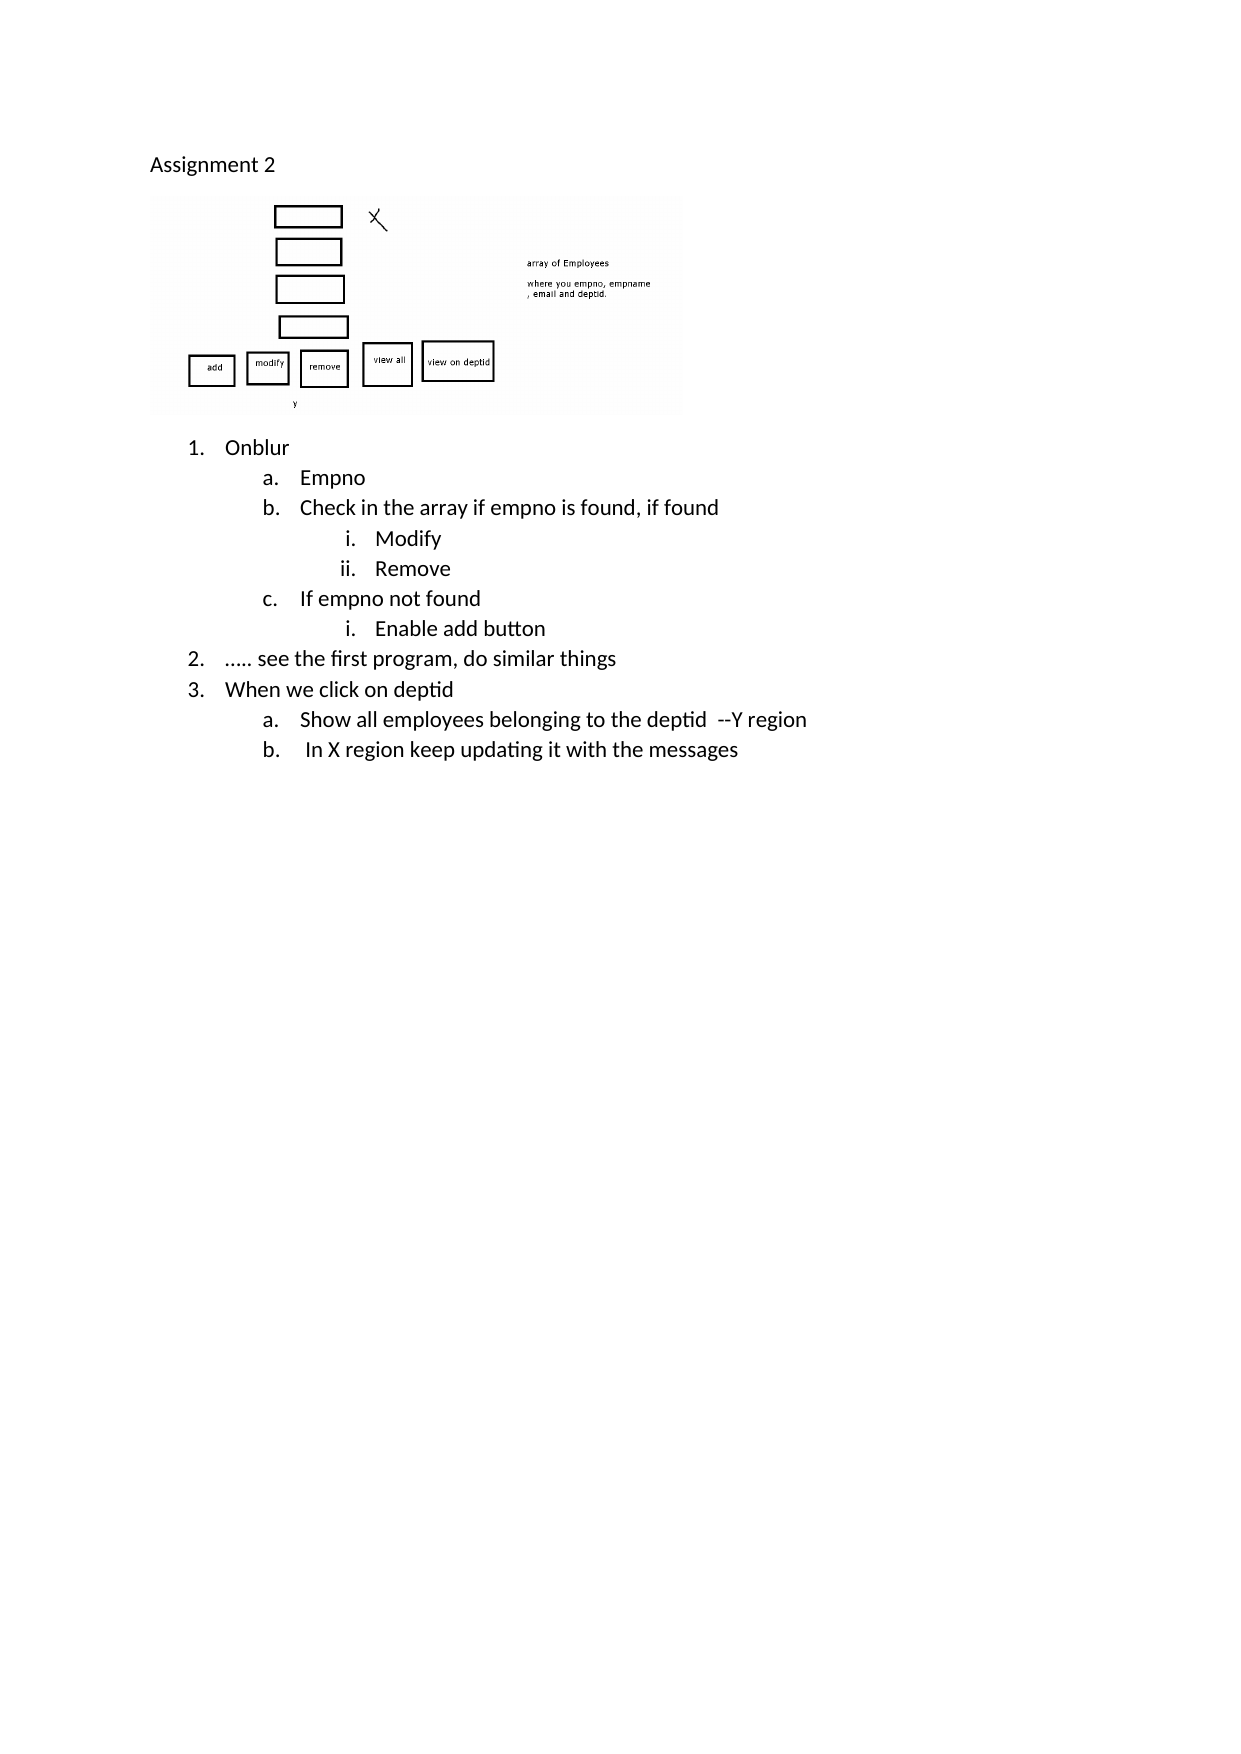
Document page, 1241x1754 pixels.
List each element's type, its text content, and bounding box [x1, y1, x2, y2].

list Modify [356, 524, 1090, 552]
list ….. see the first program, do similar things [187, 644, 1090, 672]
list Remove [356, 554, 1090, 582]
picture [150, 196, 683, 415]
list Enable add button [356, 614, 1090, 642]
text Assignment 2 [150, 150, 1090, 178]
list Check in the array if empno is found, if found [262, 493, 1090, 521]
list When we click on deptid [187, 675, 1090, 703]
list In X region keep updating it with the messages [262, 735, 1090, 763]
list Onblur [187, 433, 1090, 461]
list Show all employees belonging to the deptid --Y region [262, 705, 1090, 733]
list Empno [262, 463, 1090, 491]
list If empno not found [262, 584, 1090, 612]
